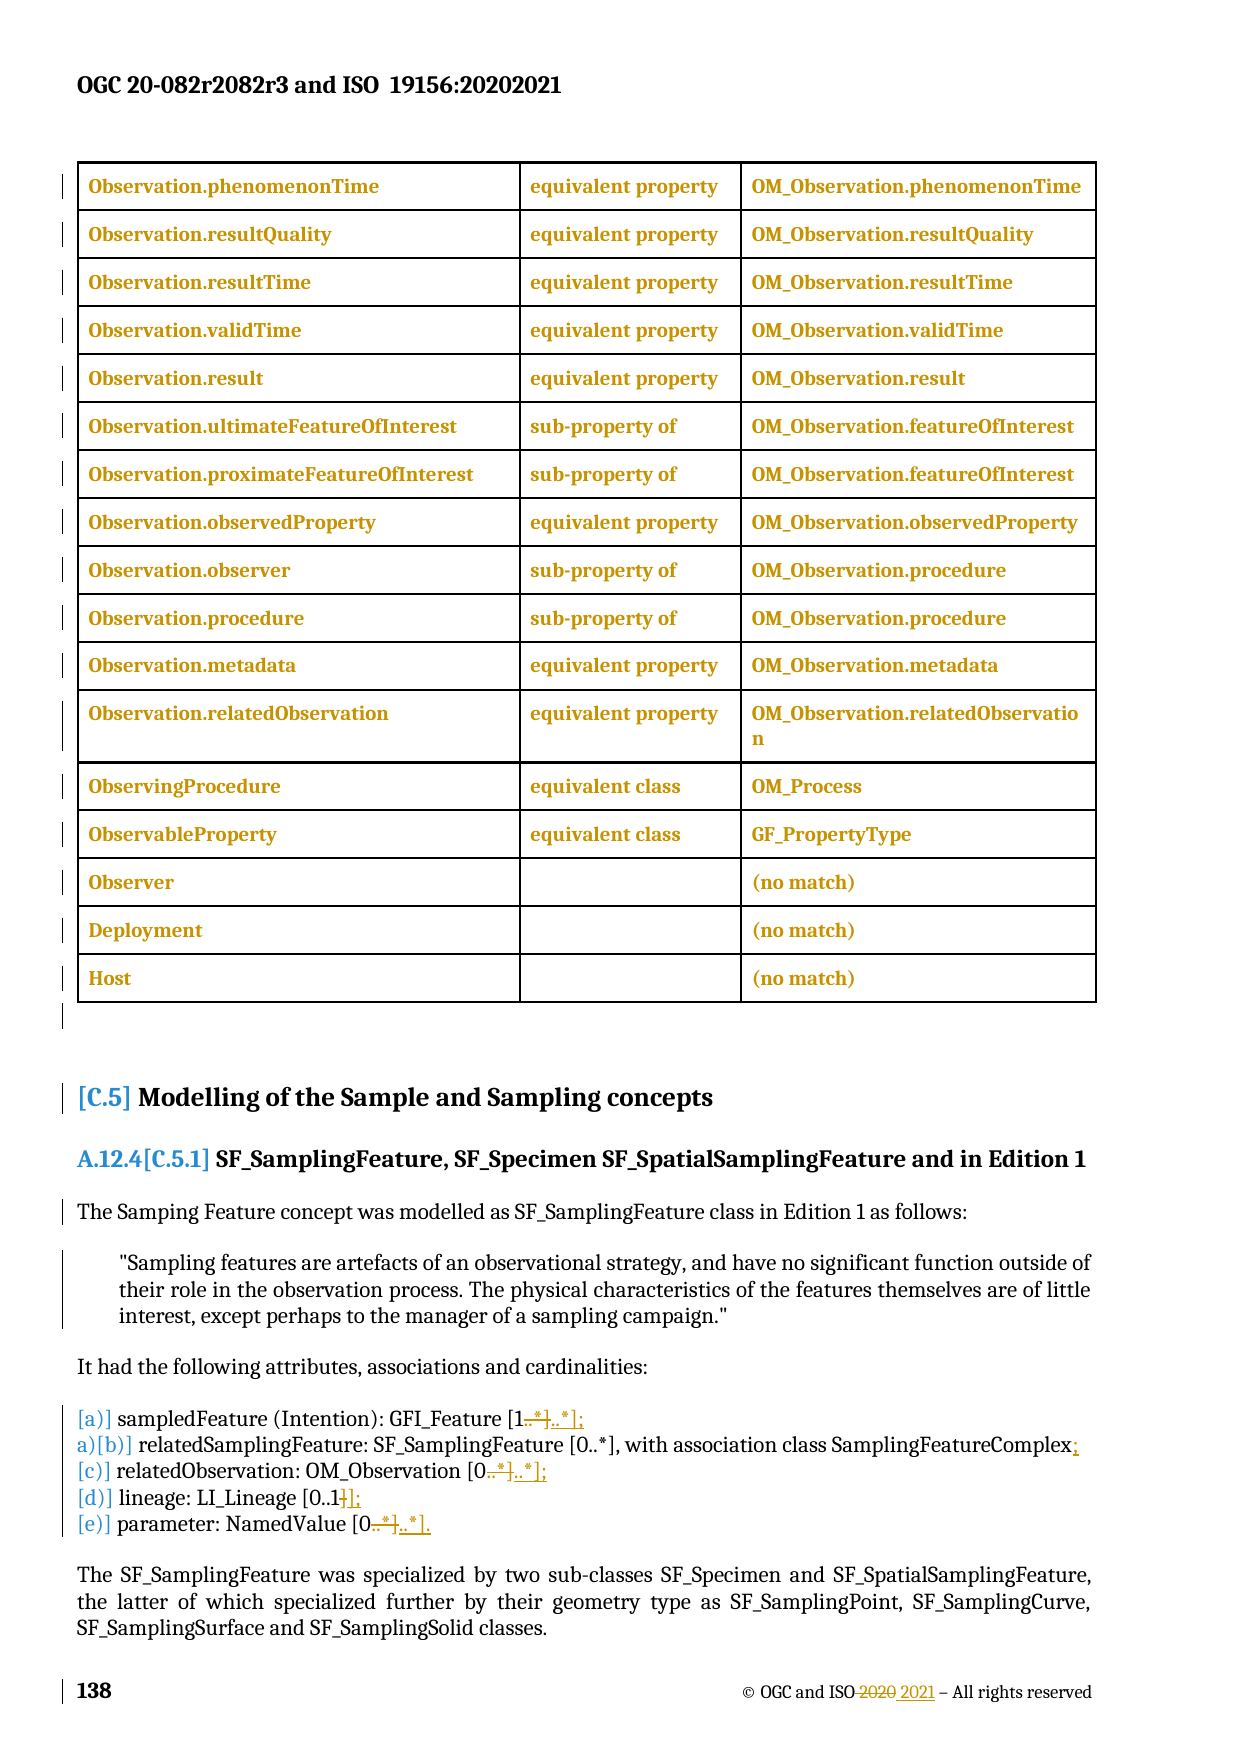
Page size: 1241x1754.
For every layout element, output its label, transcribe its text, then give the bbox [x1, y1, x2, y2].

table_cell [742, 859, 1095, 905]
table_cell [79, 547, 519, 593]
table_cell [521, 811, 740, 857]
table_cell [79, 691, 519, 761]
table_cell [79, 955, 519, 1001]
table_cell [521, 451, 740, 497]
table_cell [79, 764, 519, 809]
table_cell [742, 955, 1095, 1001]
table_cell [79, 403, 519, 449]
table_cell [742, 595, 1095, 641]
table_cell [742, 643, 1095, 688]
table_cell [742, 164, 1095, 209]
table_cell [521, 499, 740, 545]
text "Sampling features are artefacts of an observational strategy, and have no significant function outside of their role in the observation process. The physical characteristics of the features themselves are of little interest, except perhaps to the manager of a sampling campaign." [119, 1250, 1092, 1329]
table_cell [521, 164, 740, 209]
list lineage: LI_Lineage [0..1 [77, 1484, 1092, 1511]
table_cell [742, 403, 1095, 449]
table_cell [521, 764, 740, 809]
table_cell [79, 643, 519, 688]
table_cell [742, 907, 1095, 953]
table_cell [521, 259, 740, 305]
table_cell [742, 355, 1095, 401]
list sampledFeature (Intention): GFI_Feature [1 [77, 1405, 1092, 1432]
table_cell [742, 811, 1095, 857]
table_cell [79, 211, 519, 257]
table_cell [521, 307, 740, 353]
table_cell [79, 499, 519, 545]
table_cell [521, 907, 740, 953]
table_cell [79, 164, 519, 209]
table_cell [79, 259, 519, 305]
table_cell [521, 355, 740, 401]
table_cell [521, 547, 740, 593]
list parameter: NamedValue [0 [77, 1511, 1092, 1537]
text The Samping Feature concept was modelled as SF_SamplingFeature class in Edition 1 as follows: [77, 1199, 1092, 1225]
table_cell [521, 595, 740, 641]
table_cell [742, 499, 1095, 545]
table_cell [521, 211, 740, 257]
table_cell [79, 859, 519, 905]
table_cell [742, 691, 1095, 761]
text It had the following attributes, associations and cardinalities: [77, 1354, 1092, 1380]
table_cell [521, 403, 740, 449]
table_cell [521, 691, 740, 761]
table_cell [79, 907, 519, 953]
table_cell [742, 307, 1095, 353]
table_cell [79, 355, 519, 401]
list relatedSamplingFeature: SF_SamplingFeature [0..*], with association class SamplingFeatureComplex [77, 1432, 1092, 1458]
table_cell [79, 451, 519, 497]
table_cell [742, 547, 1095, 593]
list relatedObservation: OM_Observation [0 [77, 1458, 1092, 1484]
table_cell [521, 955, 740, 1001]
text SF_SamplingFeature, SF_Specimen SF_SpatialSamplingFeature and in Edition 1 [77, 1145, 1092, 1174]
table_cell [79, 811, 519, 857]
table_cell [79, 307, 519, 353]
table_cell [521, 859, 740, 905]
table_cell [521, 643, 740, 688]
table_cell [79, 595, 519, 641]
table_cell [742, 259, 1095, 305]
text Modelling of the Sample and Sampling concepts [77, 1082, 1092, 1114]
text The SF_SamplingFeature was specialized by two sub-classes SF_Specimen and SF_SpatialSamplingFeature, the latter of which specialized further by their geometry type as SF_SamplingPoint, SF_SamplingCurve, SF_SamplingSurface and SF_SamplingSolid classes. [77, 1562, 1092, 1641]
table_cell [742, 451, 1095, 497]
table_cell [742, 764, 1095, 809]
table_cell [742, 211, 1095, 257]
